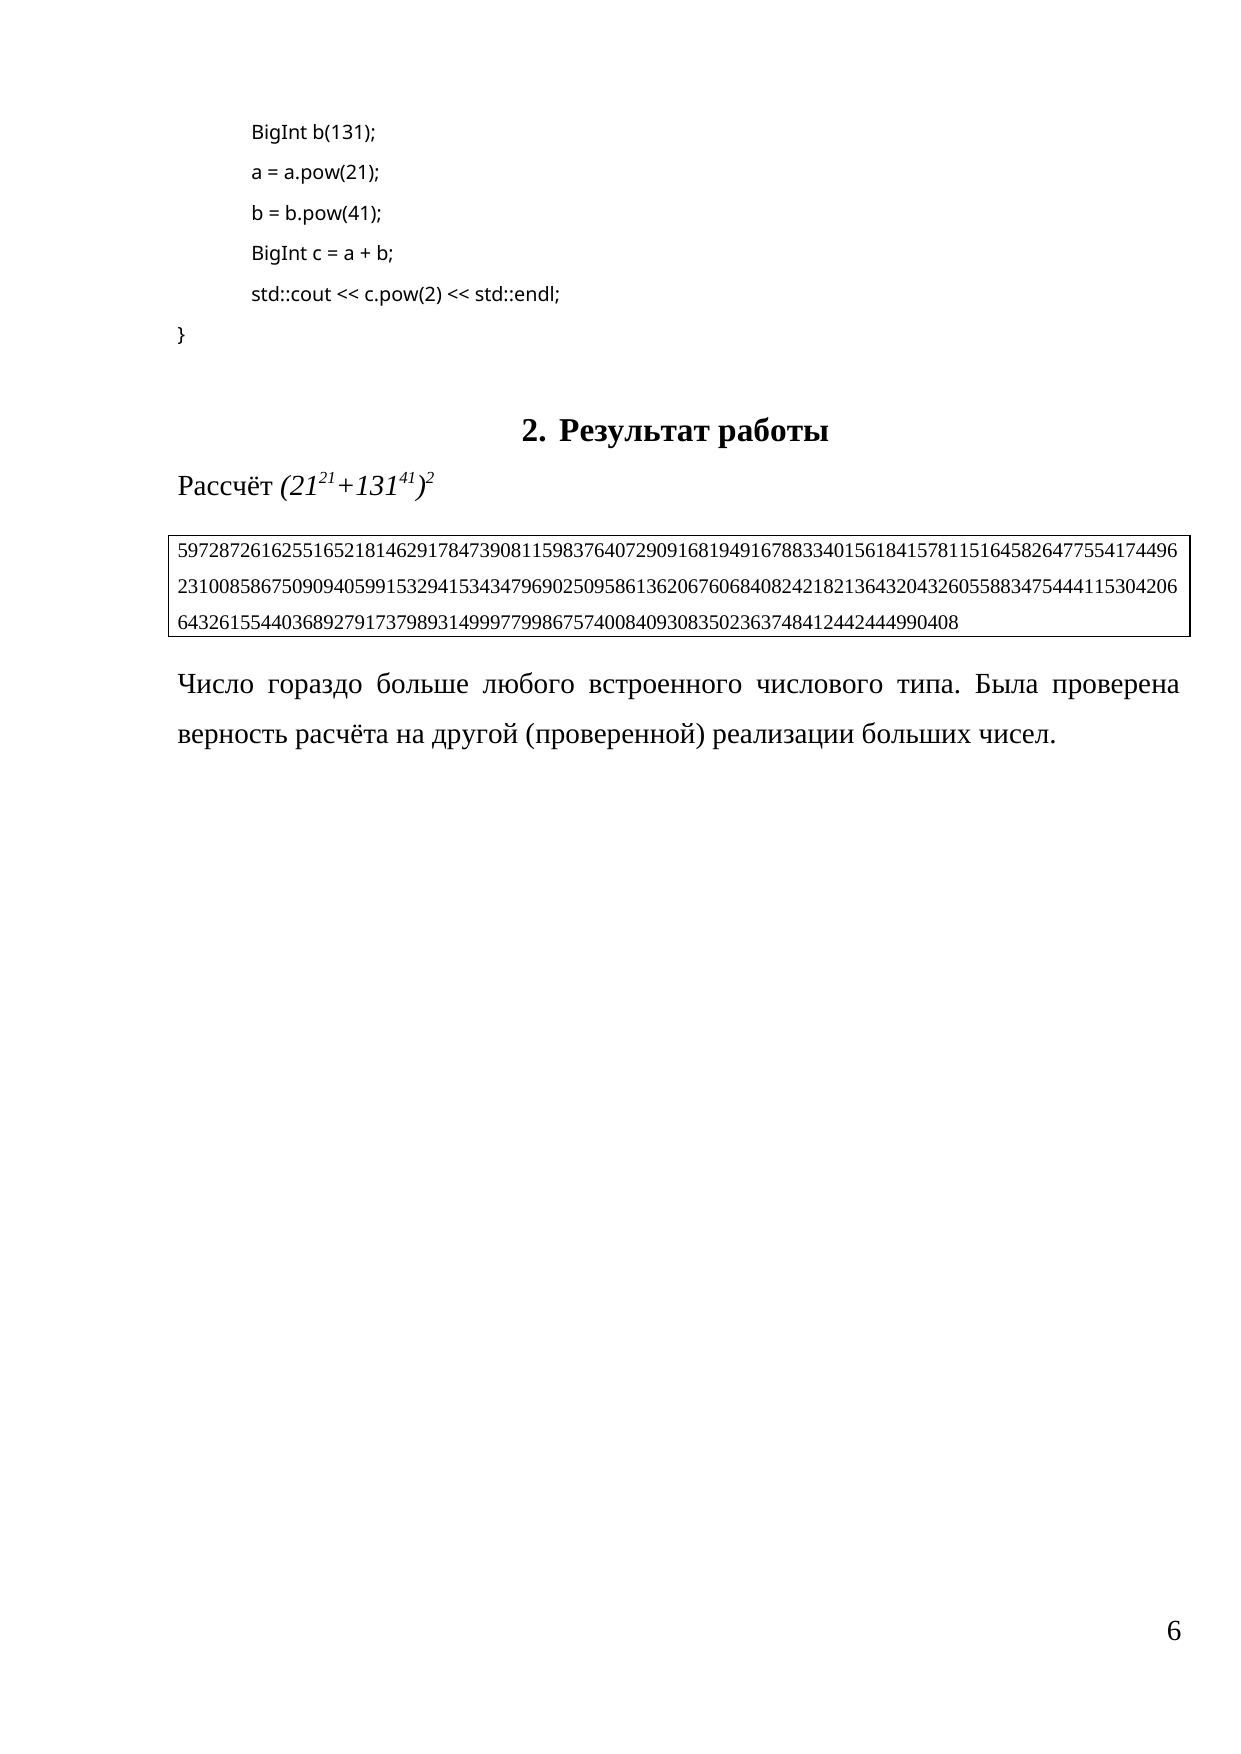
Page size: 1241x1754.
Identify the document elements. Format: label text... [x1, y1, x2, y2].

text a = a.pow(21); [177, 158, 1181, 186]
text 597287261625516521814629178473908115983764072909168194916788334015618415781151645826477554174496231008586750909405991532941534347969025095861362067606840824218213643204326055883475444115304206643261554403689279173798931499977998675740084093083502363748412442444990408 [169, 536, 1189, 636]
text BigInt b(131); [177, 118, 1181, 145]
subtitle Результат работы [169, 411, 1181, 449]
text BigInt c = a + b; [177, 239, 1181, 266]
text std::cout << c.pow(2) << std::endl; [177, 280, 1181, 307]
text Рассчёт (2121+13141)2 [177, 468, 1181, 502]
text } [177, 320, 1181, 347]
text Число гораздо больше любого встроенного числового типа. Была проверена верность расчёта на другой (проверенной) реализации больших чисел. [177, 666, 1181, 750]
text b = b.pow(41); [177, 199, 1181, 226]
